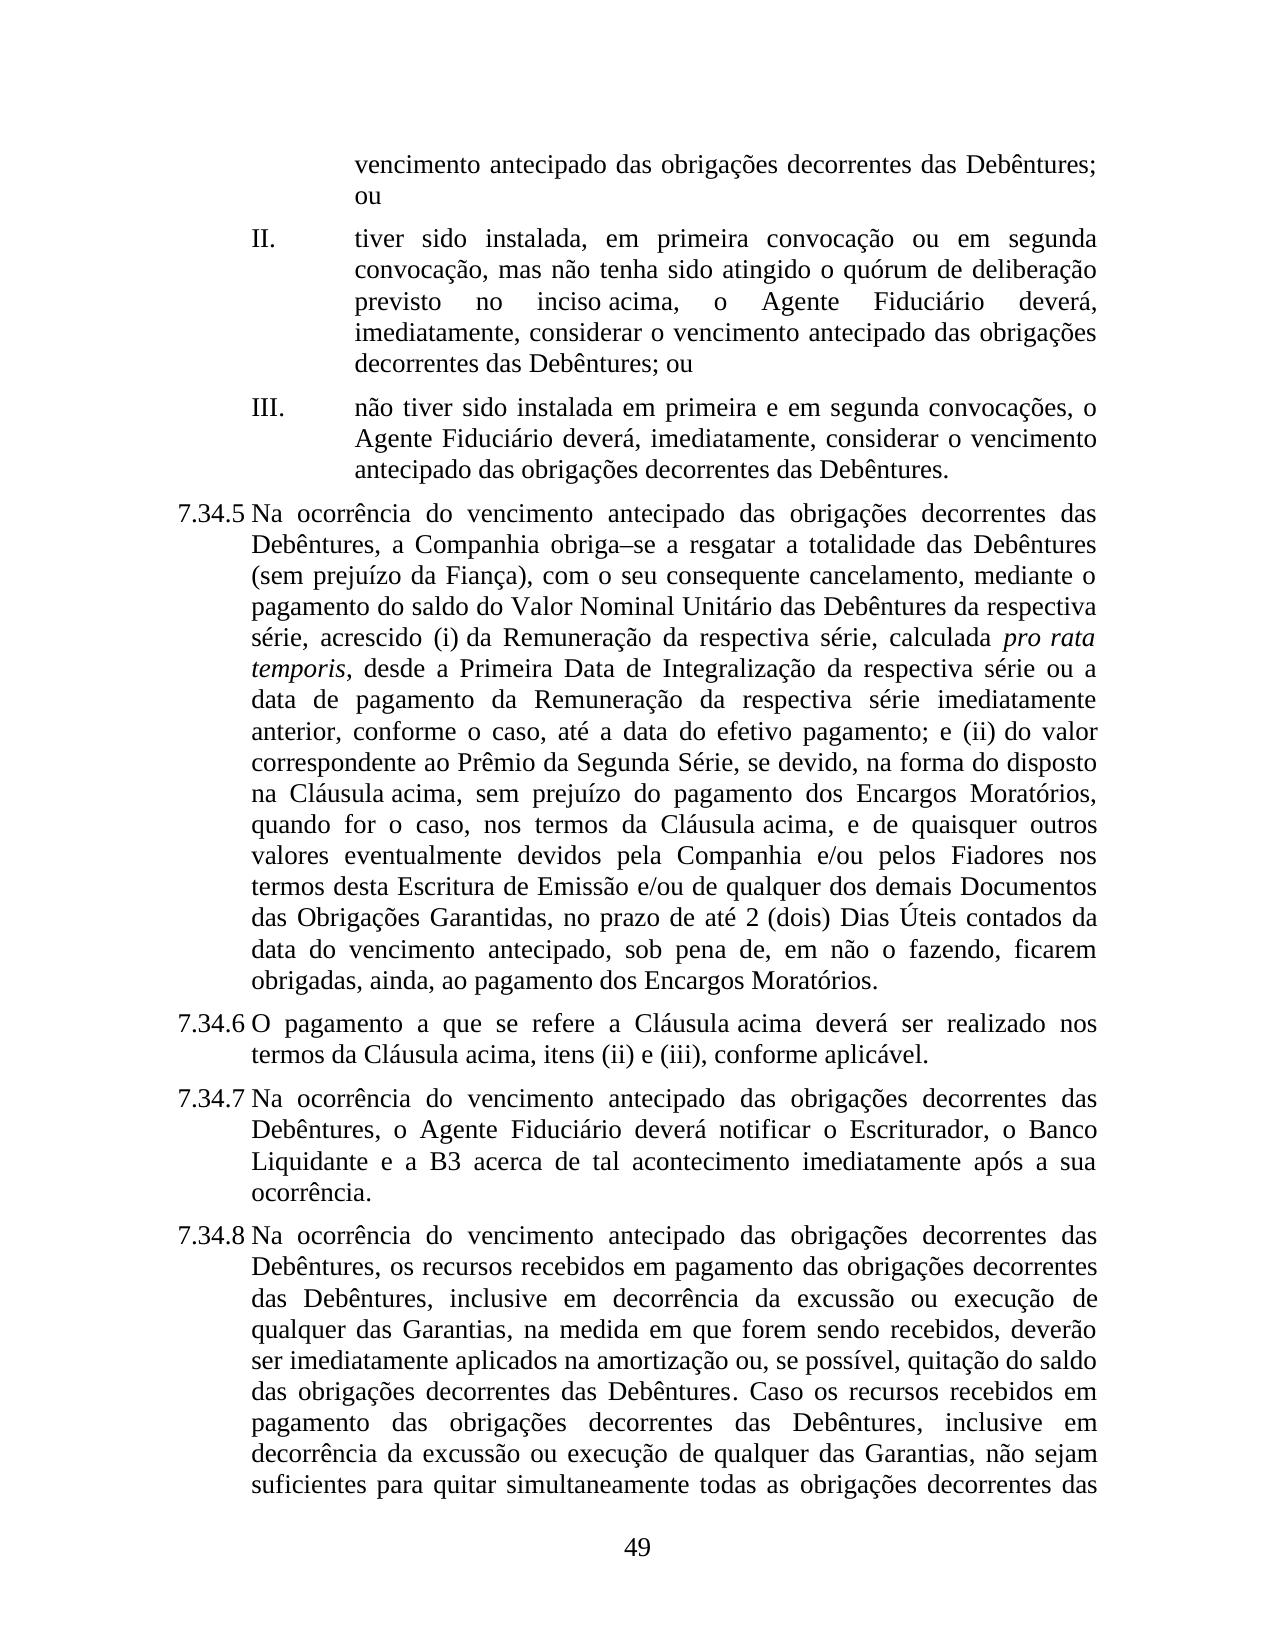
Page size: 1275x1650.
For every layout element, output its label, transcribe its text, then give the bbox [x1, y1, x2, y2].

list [177, 1219, 1098, 1500]
list não tiver sido instalada em primeira e em segunda convocações, o Agente Fiduciário deverá, imediatamente, considerar o vencimento antecipado das obrigações decorrentes das Debêntures. [251, 391, 1098, 484]
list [251, 148, 1098, 210]
list tiver sido instalada, em primeira convocação ou em segunda convocação, mas não tenha sido atingido o quórum de deliberação previsto no inciso I acima, o Agente Fiduciário deverá, imediatamente, considerar o vencimento antecipado das obrigações decorrentes das Debêntures; ou [251, 222, 1098, 378]
list O pagamento a que se refere a Cláusula 7.34.5 acima deverá ser realizado nos termos da Cláusula 7.29 acima, itens (ii) e (iii), conforme aplicável. [177, 1007, 1098, 1070]
list Na ocorrência do vencimento antecipado das obrigações decorrentes das Debêntures, a Companhia obriga–se a resgatar a totalidade das Debêntures (sem prejuízo da Fiança), com o seu consequente cancelamento, mediante o pagamento do saldo do Valor Nominal Unitário das Debêntures da respectiva série, acrescido (i) da Remuneração da respectiva série, calculada pro rata temporis, desde a Primeira Data de Integralização da respectiva série ou a data de pagamento da Remuneração da respectiva série imediatamente anterior, conforme o caso, até a data do efetivo pagamento; e (ii) do valor correspondente ao Prêmio da Segunda Série, se devido, na forma do disposto na Cláusula 7.22 acima, sem prejuízo do pagamento dos Encargos Moratórios, quando for o caso, nos termos da Cláusula 7.31 acima, e de quaisquer outros valores eventualmente devidos pela Companhia e/ou pelos Fiadores nos termos desta Escritura de Emissão e/ou de qualquer dos demais Documentos das Obrigações Garantidas, no prazo de até 2 (dois) Dias Úteis contados da data do vencimento antecipado, sob pena de, em não o fazendo, ficarem obrigadas, ainda, ao pagamento dos Encargos Moratórios. [177, 497, 1098, 995]
list Na ocorrência do vencimento antecipado das obrigações decorrentes das Debêntures, o Agente Fiduciário deverá notificar o Escriturador, o Banco Liquidante e a B3 acerca de tal acontecimento imediatamente após a sua ocorrência. [177, 1082, 1098, 1207]
